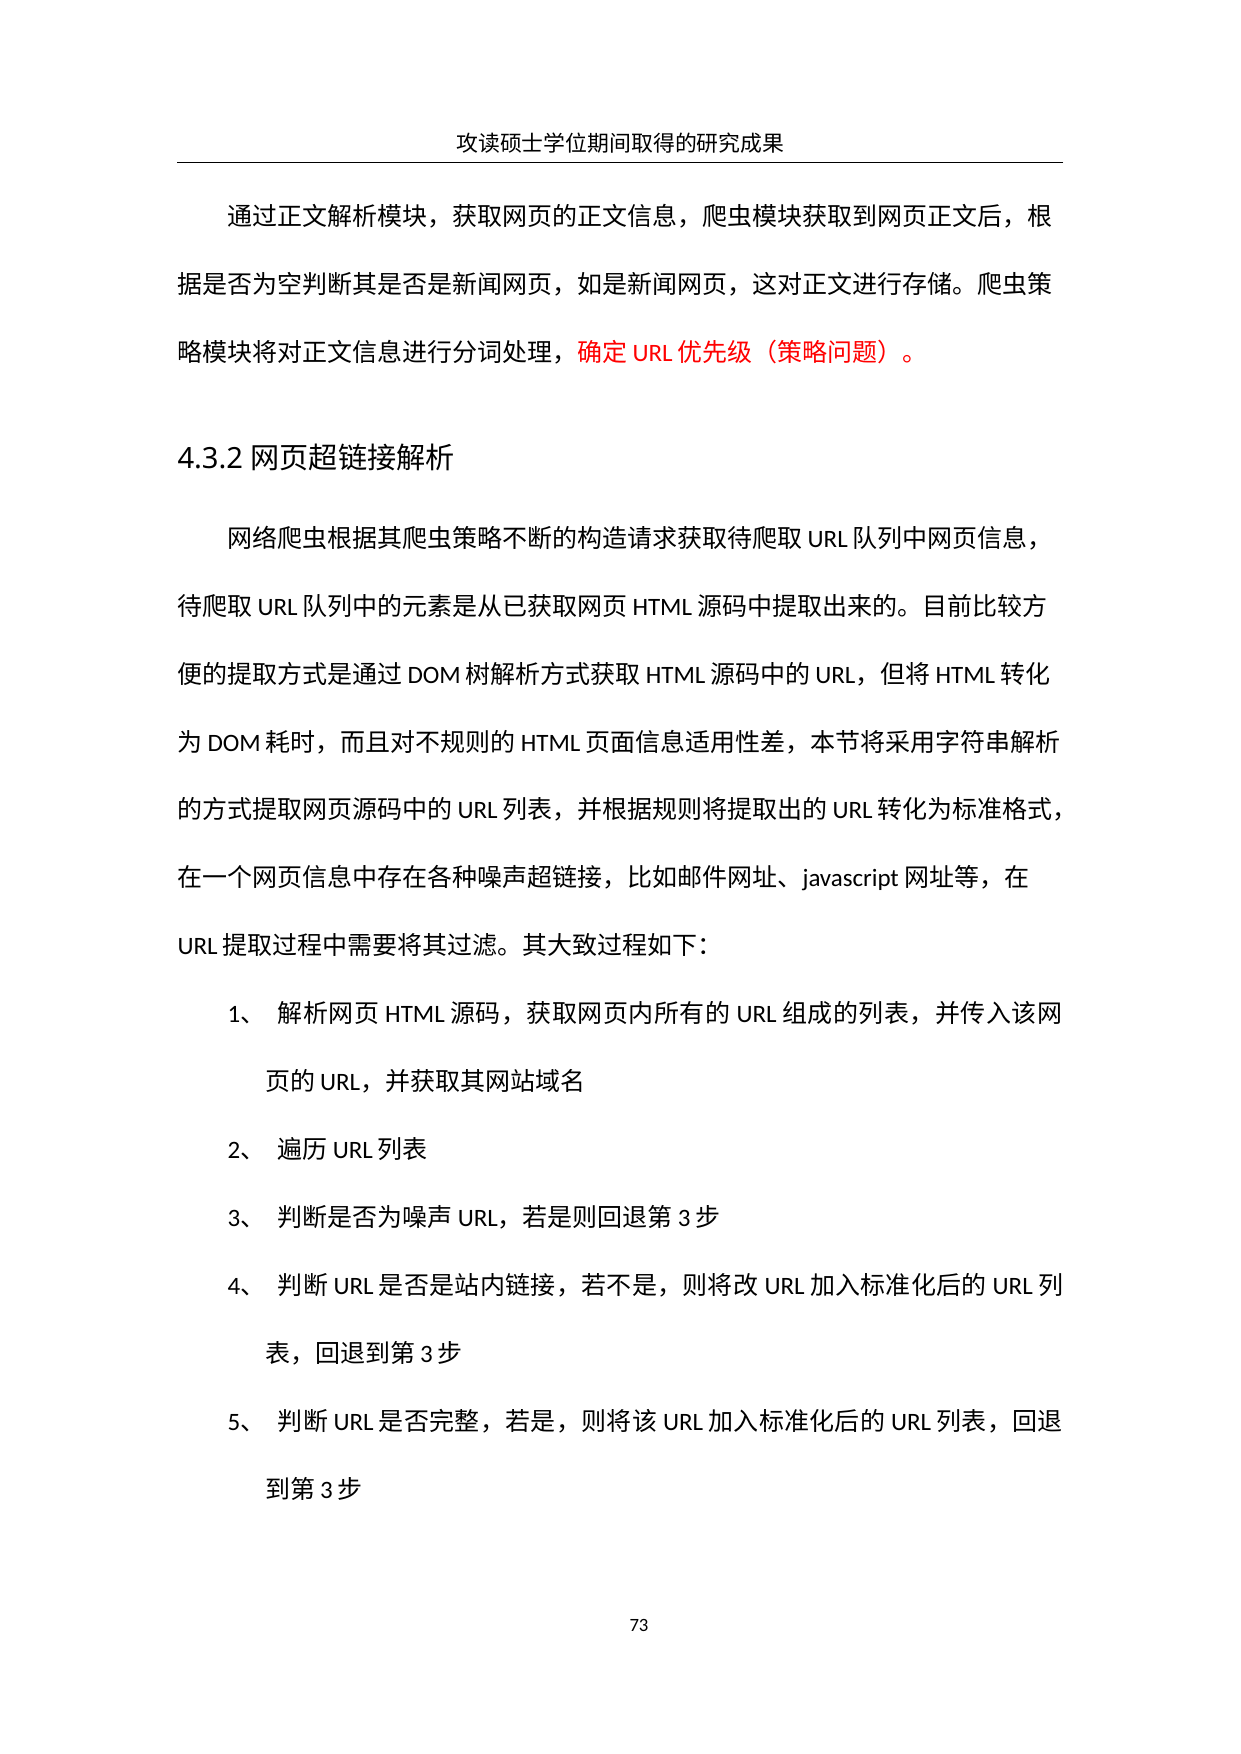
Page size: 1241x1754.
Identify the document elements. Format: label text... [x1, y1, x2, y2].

text 通过正文解析模块，获取网页的正文信息，爬虫模块获取到网页正文后，根据是否为空判断其是否是新闻网页，如是新闻网页，这对正文进行存储。爬虫策略模块将对正文信息进行分词处理，确定URL优先级（策略问题）。 [177, 181, 1063, 384]
text 网络爬虫根据其爬虫策略不断的构造请求获取待爬取URL队列中网页信息，待爬取URL队列中的元素是从已获取网页HTML源码中提取出来的。目前比较方便的提取方式是通过DOM树解析方式获取HTML源码中的URL，但将HTML转化为DOM耗时，而且对不规则的HTML页面信息适用性差，本节将采用字符串解析的方式提取网页源码中的URL列表，并根据规则将提取出的URL转化为标准格式，在一个网页信息中存在各种噪声超链接，比如邮件网址、javascript网址等，在URL提取过程中需要将其过滤。其大致过程如下： [177, 502, 1063, 978]
list 判断是否为噪声URL，若是则回退第3步 [227, 1182, 1063, 1249]
subtitle 4.3.2 网页超链接解析 [177, 422, 1063, 490]
list 遍历URL列表 [227, 1114, 1063, 1182]
list 解析网页HTML源码，获取网页内所有的URL组成的列表，并传入该网页的URL，并获取其网站域名 [227, 978, 1063, 1114]
list 判断URL是否是站内链接，若不是，则将改URL加入标准化后的URL列表，回退到第3步 [227, 1249, 1063, 1385]
list 判断URL是否完整，若是，则将该URL加入标准化后的URL列表，回退到第3步 [227, 1385, 1063, 1521]
